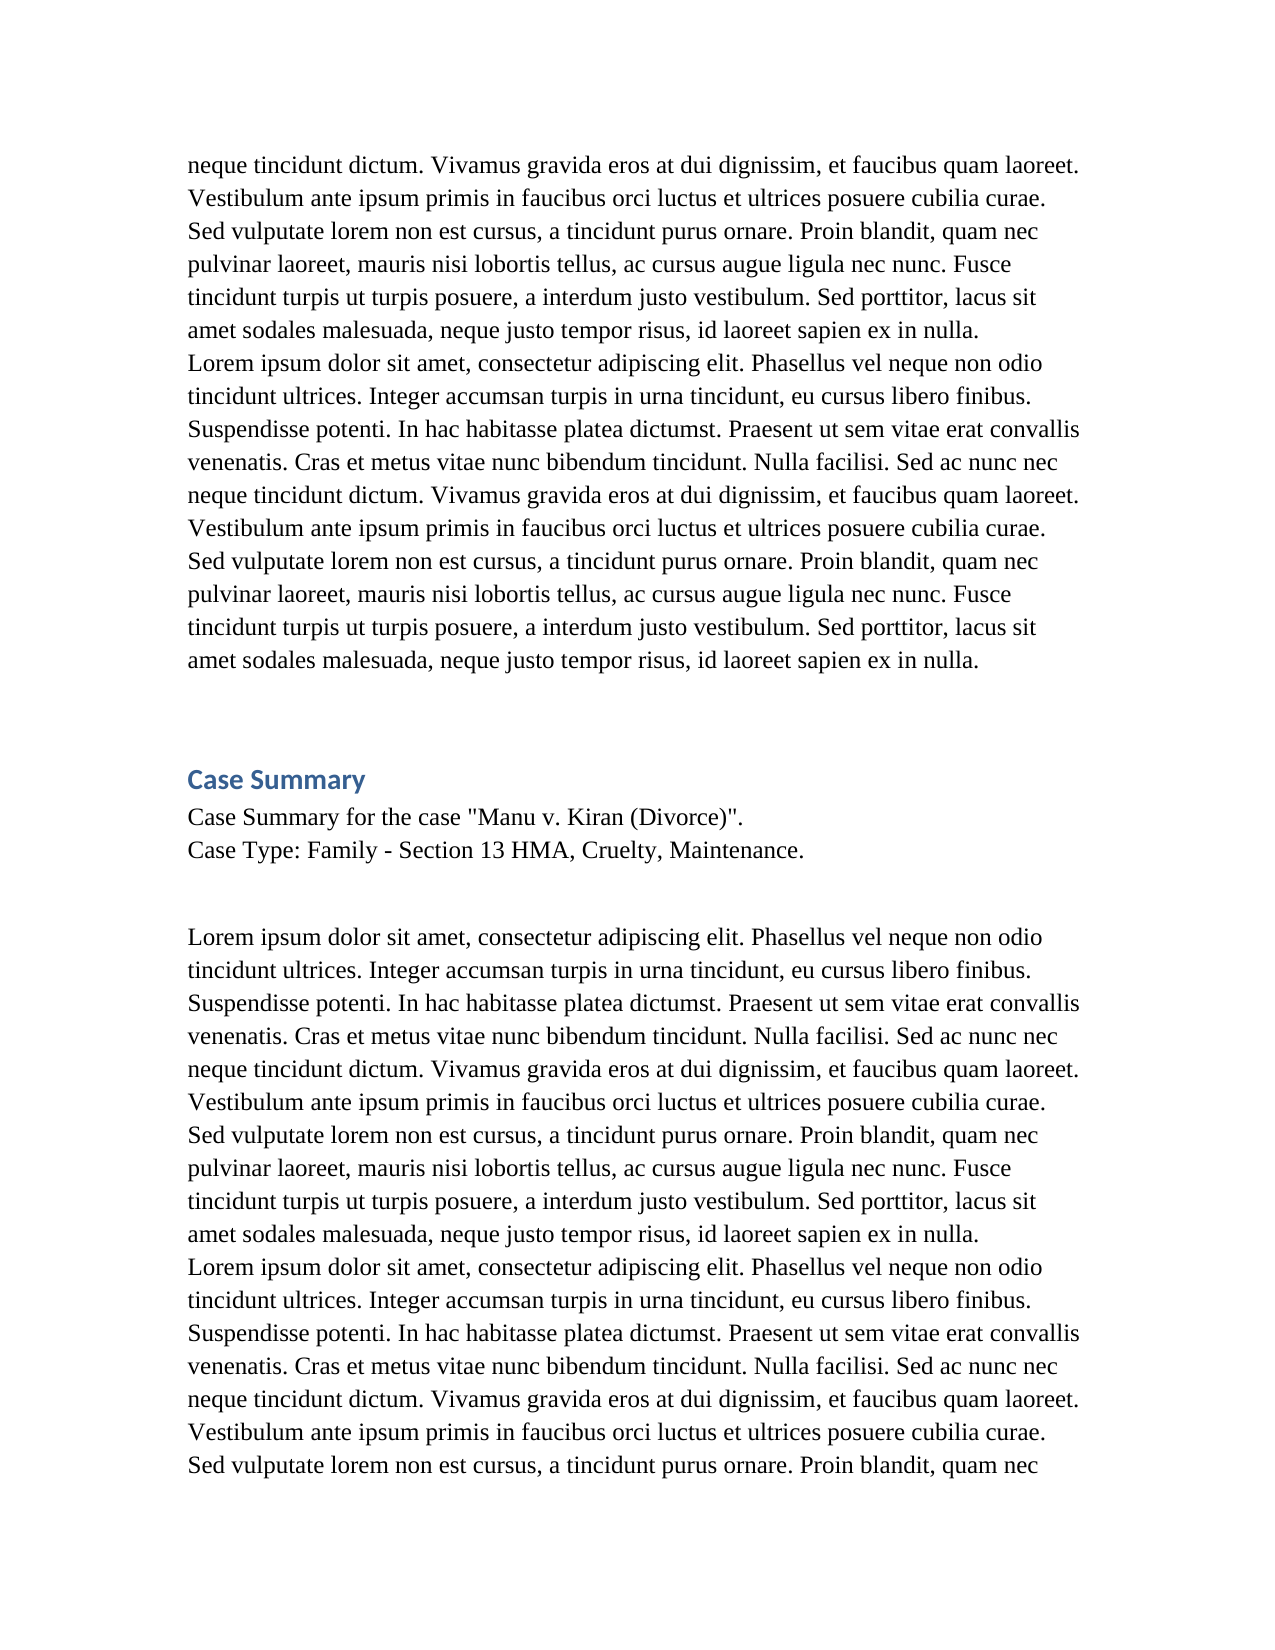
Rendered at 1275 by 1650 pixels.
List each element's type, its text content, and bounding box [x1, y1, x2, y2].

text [187, 150, 1087, 707]
subtitle Case Summary [187, 761, 1087, 797]
text Case Summary for the case "Manu v. Kiran (Divorce)". Case Type: Family - Section 13 HMA, Cruelty, Maintenance. [187, 802, 1087, 897]
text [187, 922, 1087, 1479]
